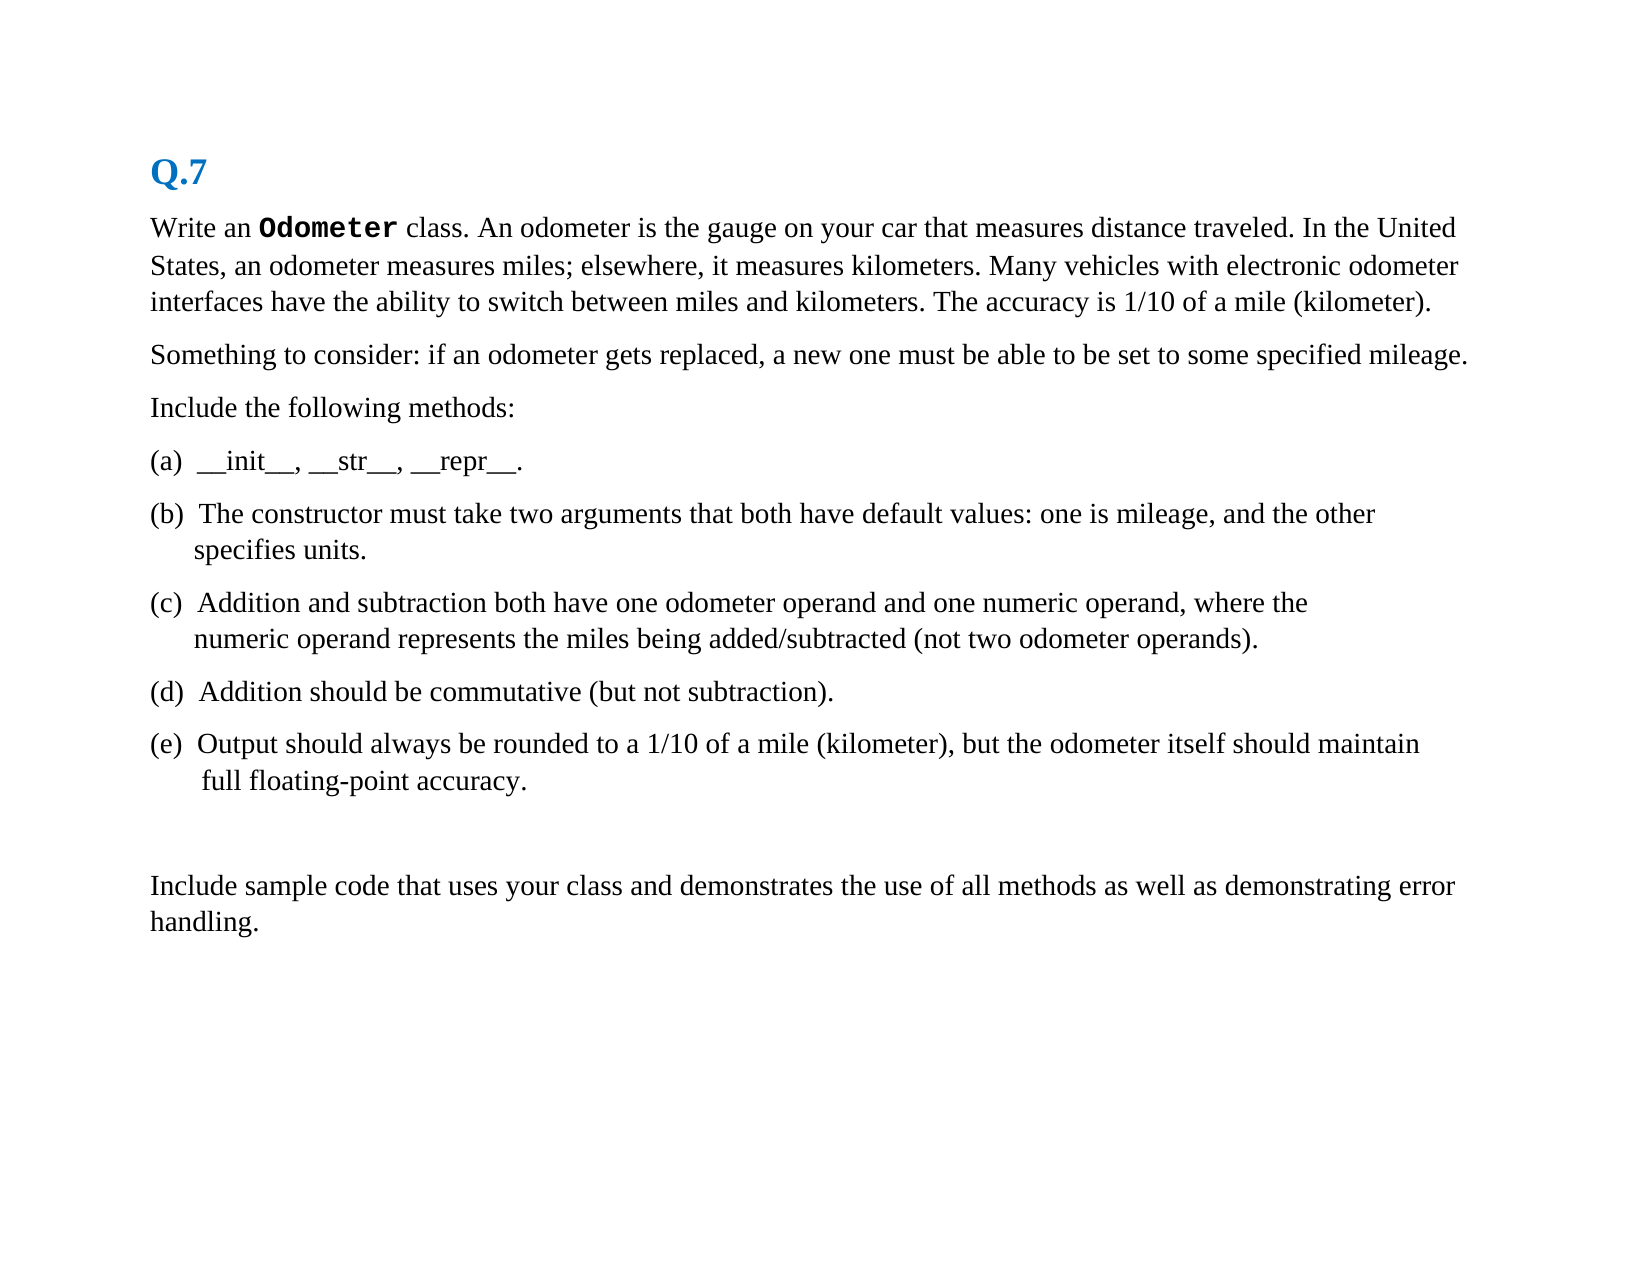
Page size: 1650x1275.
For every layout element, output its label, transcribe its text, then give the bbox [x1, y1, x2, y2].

text Q.7 [150, 150, 1500, 193]
text (a) __init__, __str__, __repr__. [150, 443, 1500, 477]
text Include sample code that uses your class and demonstrates the use of all methods as well as demonstrating error handling. [150, 868, 1500, 938]
text (d) Addition should be commutative (but not subtraction). [150, 674, 1500, 707]
text Something to consider: if an odometer gets replaced, a new one must be able to be set to some specified mileage. [150, 337, 1500, 371]
text Write an Odometer class. An odometer is the gauge on your car that measures distance traveled. In the United States, an odometer measures miles; elsewhere, it measures kilometers. Many vehicles with electronic odometer interfaces have the ability to switch between miles and kilometers. The accuracy is 1/10 of a mile (kilometer). [150, 210, 1500, 318]
text Include the following methods: [150, 390, 1500, 424]
text (c) Addition and subtraction both have one odometer operand and one numeric operand, where the numeric operand represents the miles being added/subtracted (not two odometer operands). [150, 585, 1500, 654]
text (b) The constructor must take two arguments that both have default values: one is mileage, and the other specifies units. [150, 496, 1500, 566]
text (e) Output should always be rounded to a 1/10 of a mile (kilometer), but the odometer itself should maintain full floating-point accuracy. [150, 727, 1500, 796]
